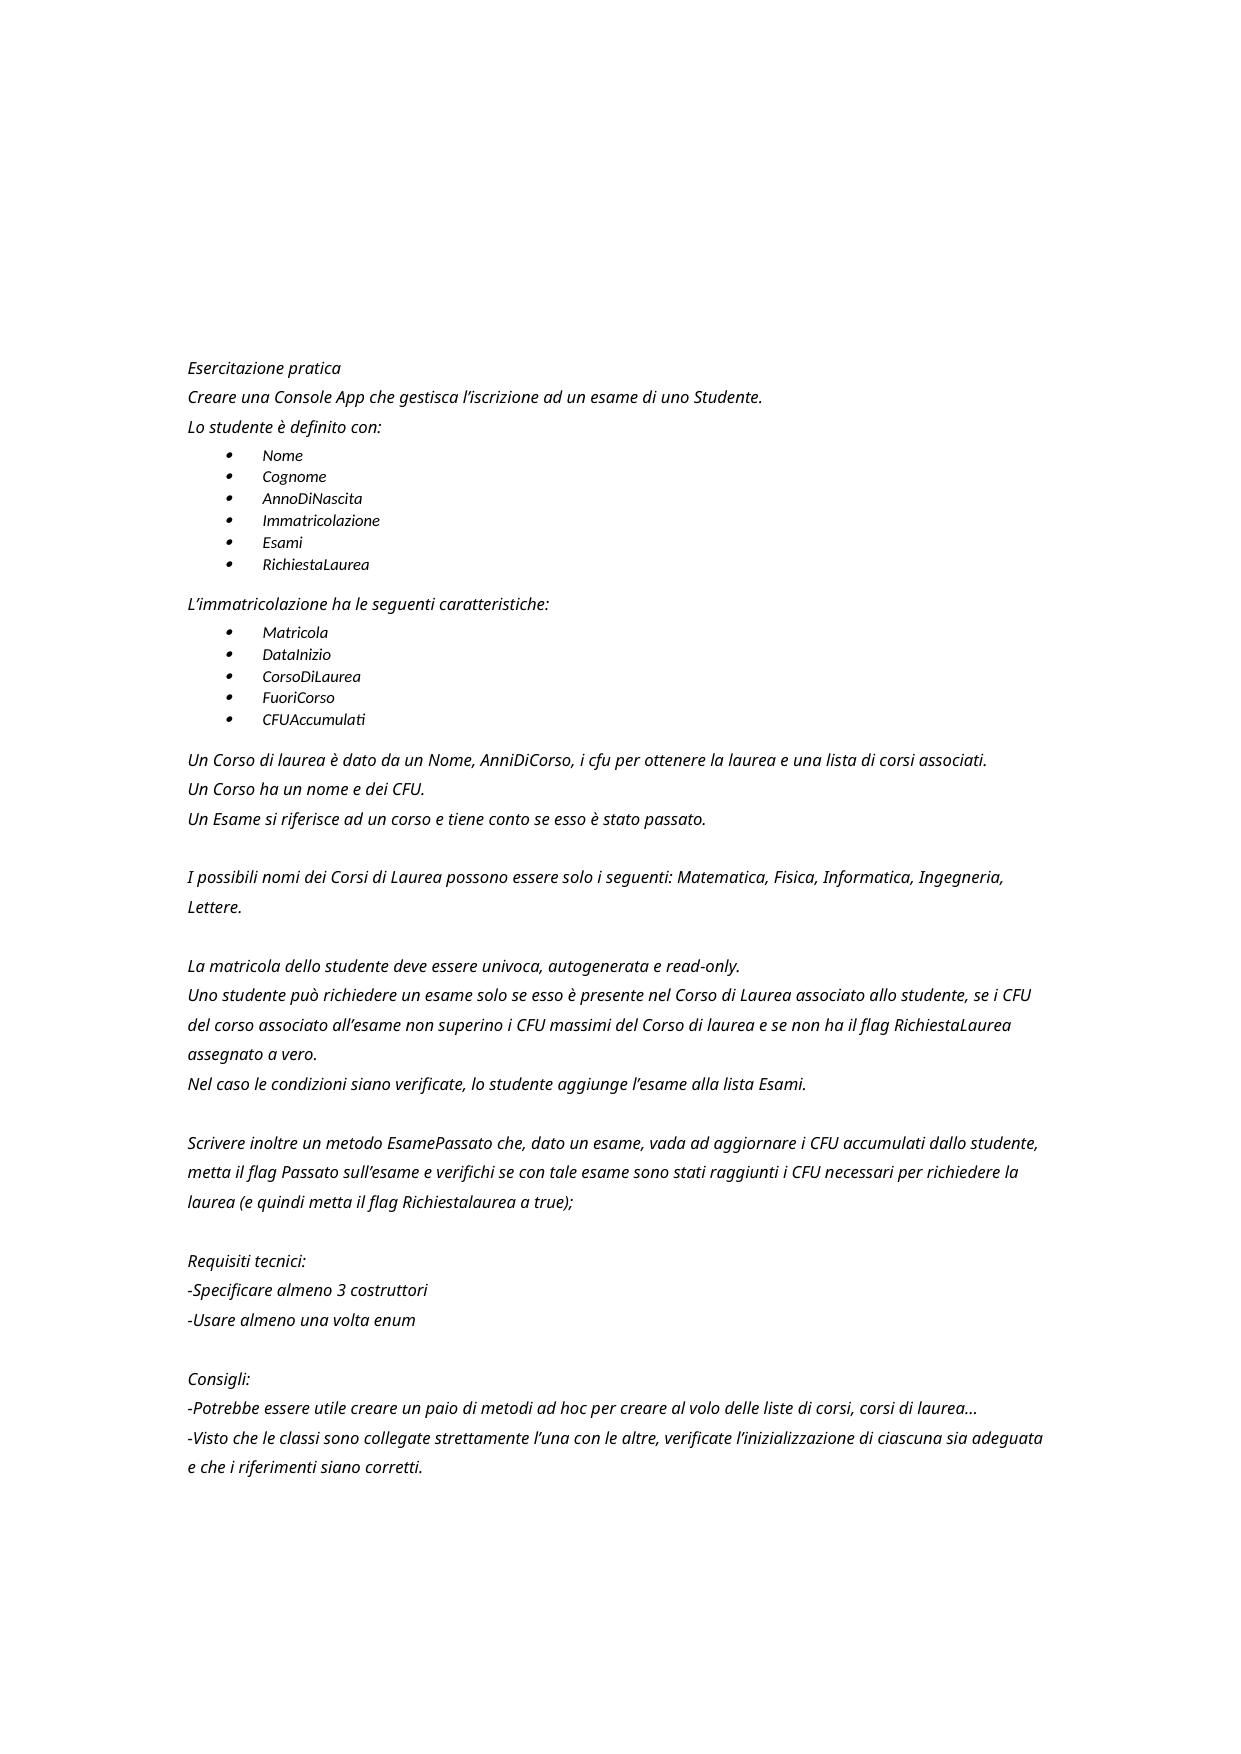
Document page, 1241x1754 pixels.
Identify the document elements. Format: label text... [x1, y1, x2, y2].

list CFUAccumulati [225, 710, 1053, 730]
text Requisiti tecnici: [187, 1249, 1053, 1272]
text Un Corso di laurea è dato da un Nome, AnniDiCorso, i cfu per ottenere la laurea e una lista di corsi associati. [187, 748, 1053, 771]
text Creare una Console App che gestisca l’iscrizione ad un esame di uno Studente. [187, 386, 1053, 408]
list Matricola [225, 622, 1053, 642]
list DataInizio [225, 644, 1053, 664]
text -Potrebbe essere utile creare un paio di metodi ad hoc per creare al volo delle liste di corsi, corsi di laurea… [187, 1397, 1053, 1419]
text I possibili nomi dei Corsi di Laurea possono essere solo i seguenti: Matematica, Fisica, Informatica, Ingegneria, Lettere. [187, 866, 1053, 918]
list RichiestaLaurea [225, 554, 1053, 574]
list CorsoDiLaurea [225, 666, 1053, 686]
list Immatricolazione [225, 510, 1053, 531]
text Un Corso ha un nome e dei CFU. [187, 778, 1053, 800]
text La matricola dello studente deve essere univoca, autogenerata e read-only. [187, 954, 1053, 977]
text L’immatricolazione ha le seguenti caratteristiche: [187, 593, 1053, 615]
text -Usare almeno una volta enum [187, 1308, 1053, 1331]
list Cognome [225, 467, 1053, 487]
text Uno studente può richiedere un esame solo se esso è presente nel Corso di Laurea associato allo studente, se i CFU del corso associato all’esame non superino i CFU massimi del Corso di laurea e se non ha il flag RichiestaLaurea assegnato a vero. [187, 984, 1053, 1066]
text Esercitazione pratica [187, 356, 1053, 379]
list FuoriCorso [225, 688, 1053, 708]
list Esami [225, 532, 1053, 553]
text Lo studente è definito con: [187, 415, 1053, 438]
text Nel caso le condizioni siano verificate, lo studente aggiunge l’esame alla lista Esami. [187, 1072, 1053, 1095]
text -Visto che le classi sono collegate strettamente l’una con le altre, verificate l’inizializzazione di ciascuna sia adeguata e che i riferimenti siano corretti. [187, 1426, 1053, 1478]
text Consigli: [187, 1367, 1053, 1390]
text Un Esame si riferisce ad un corso e tiene conto se esso è stato passato. [187, 807, 1053, 830]
text Scrivere inoltre un metodo EsamePassato che, dato un esame, vada ad aggiornare i CFU accumulati dallo studente, metta il flag Passato sull’esame e verifichi se con tale esame sono stati raggiunti i CFU necessari per richiedere la laurea (e quindi metta il flag Richiestalaurea a true); [187, 1131, 1053, 1213]
list AnnoDiNascita [225, 488, 1053, 509]
text -Specificare almeno 3 costruttori [187, 1279, 1053, 1302]
list Nome [225, 445, 1053, 465]
